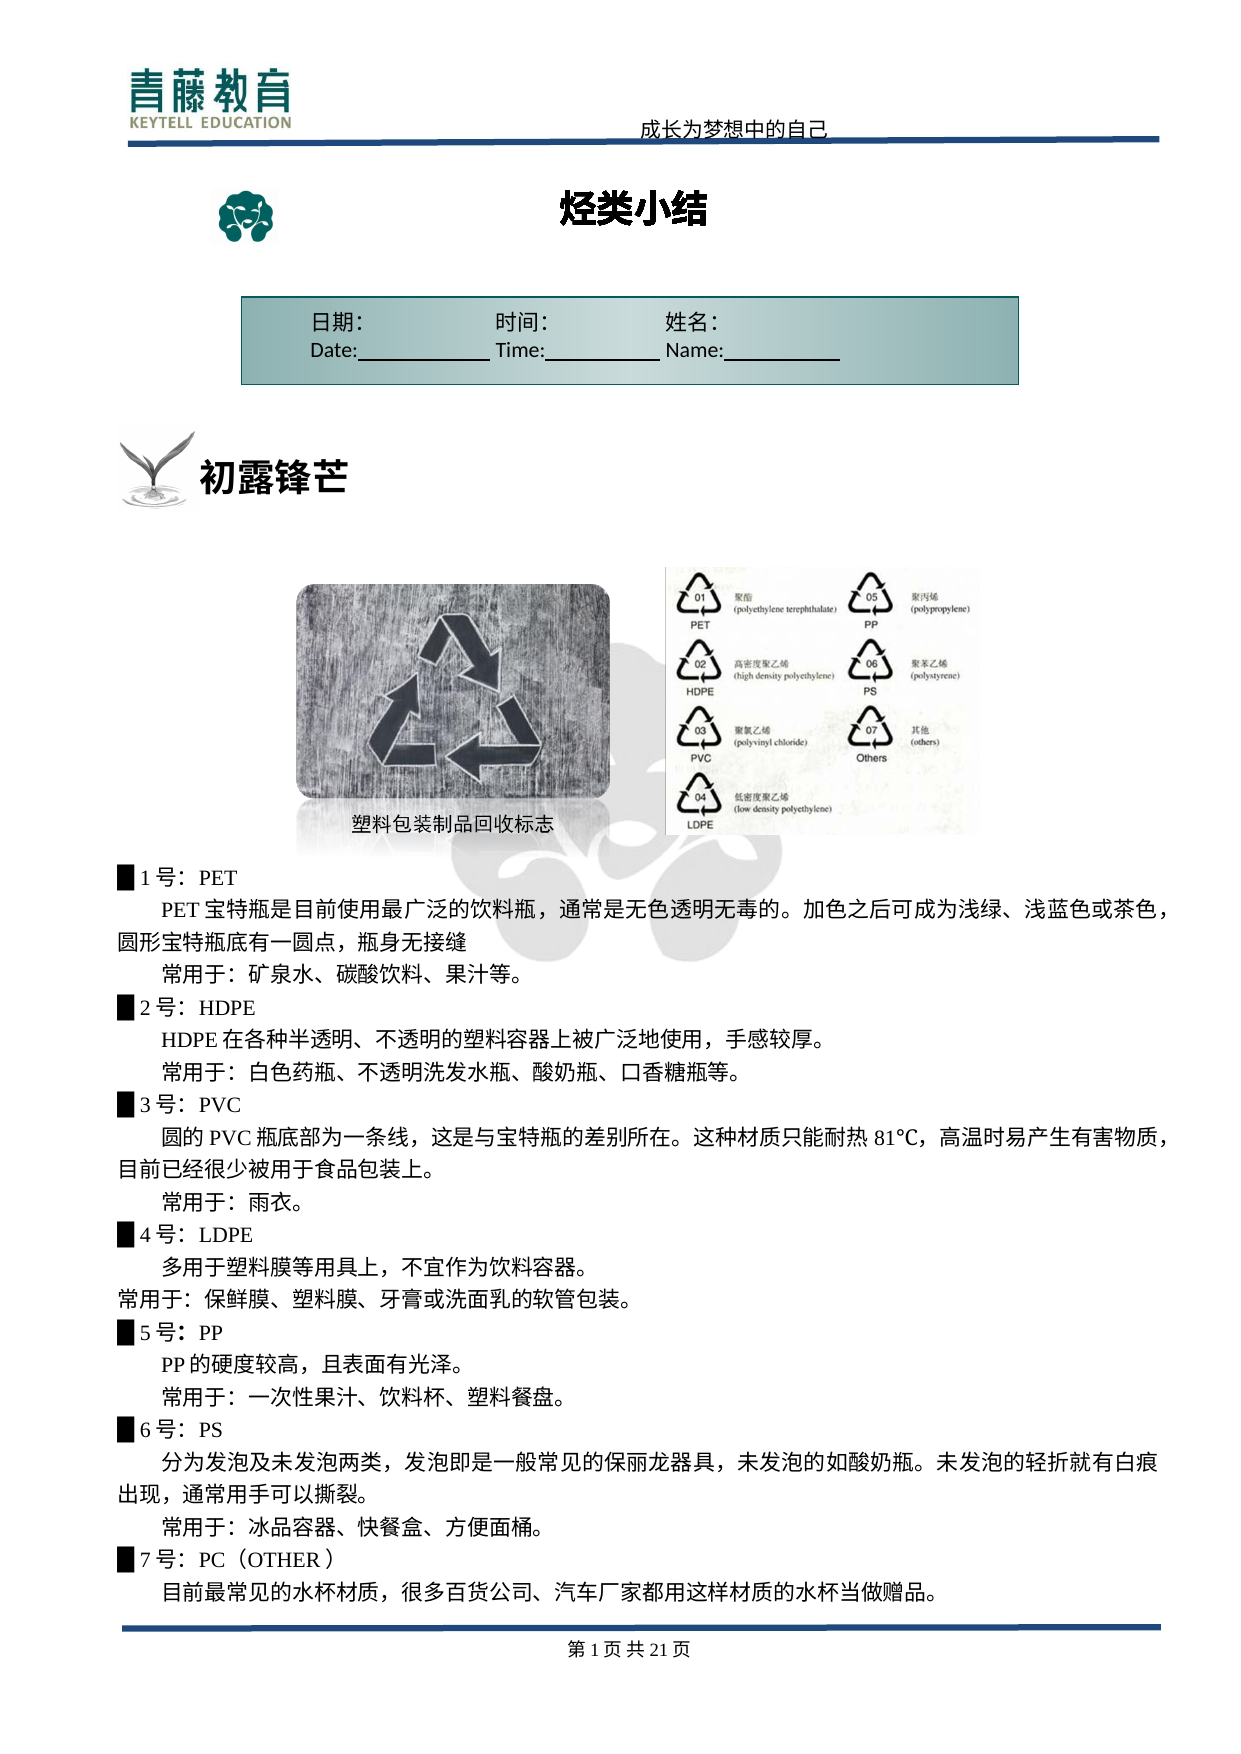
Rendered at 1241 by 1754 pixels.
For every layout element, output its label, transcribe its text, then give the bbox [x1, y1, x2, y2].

text 圆的PVC瓶底部为一条线，这是与宝特瓶的差别所在。这种材质只能耐热 81℃，高温时易产生有害物质，目前已经很少被用于食品包装上。 [117, 1119, 1159, 1184]
text HDPE在各种半透明、不透明的塑料容器上被广泛地使用，手感较厚。 [117, 1022, 1159, 1054]
text 常用于：一次性果汁、饮料杯、塑料餐盘。 [117, 1379, 1159, 1412]
text 常用于：矿泉水、碳酸饮料、果汁等。 [117, 957, 1159, 989]
text █ 5号：PP [117, 1314, 1159, 1347]
text █ 2号：HDPE [117, 989, 1159, 1022]
title 初露锋芒 [117, 426, 1159, 524]
text 分为发泡及未发泡两类，发泡即是一般常见的保丽龙器具，未发泡的如酸奶瓶。未发泡的轻折就有白痕出现，通常用手可以撕裂。 [117, 1444, 1159, 1509]
text █ 6号：PS [117, 1412, 1159, 1444]
text 常用于：冰品容器、快餐盒、方便面桶。 [117, 1509, 1159, 1542]
picture [295, 567, 980, 857]
text PP的硬度较高，且表面有光泽。 [117, 1347, 1159, 1379]
text █ 3号：PVC [117, 1087, 1159, 1119]
text PET宝特瓶是目前使用最广泛的饮料瓶，通常是无色透明无毒的。加色之后可成为浅绿、浅蓝色或茶色，圆形宝特瓶底有一圆点，瓶身无接缝 [117, 892, 1159, 957]
text 目前最常见的水杯材质，很多百货公司、汽车厂家都用这样材质的水杯当做赠品。 [117, 1574, 1159, 1607]
text 常用于：白色药瓶、不透明洗发水瓶、酸奶瓶、口香糖瓶等。 [117, 1054, 1159, 1087]
picture [113, 51, 303, 134]
text 常用于：雨衣。 [117, 1184, 1159, 1217]
text █ 1号：PET [117, 859, 1159, 892]
text 常用于：保鲜膜、塑料膜、牙膏或洗面乳的软管包装。 [117, 1282, 1159, 1314]
text 多用于塑料膜等用具上，不宜作为饮料容器。 [117, 1249, 1159, 1282]
text █ 7号：PC（OTHER ） [117, 1542, 1159, 1574]
text █ 4号：LDPE [117, 1217, 1159, 1249]
